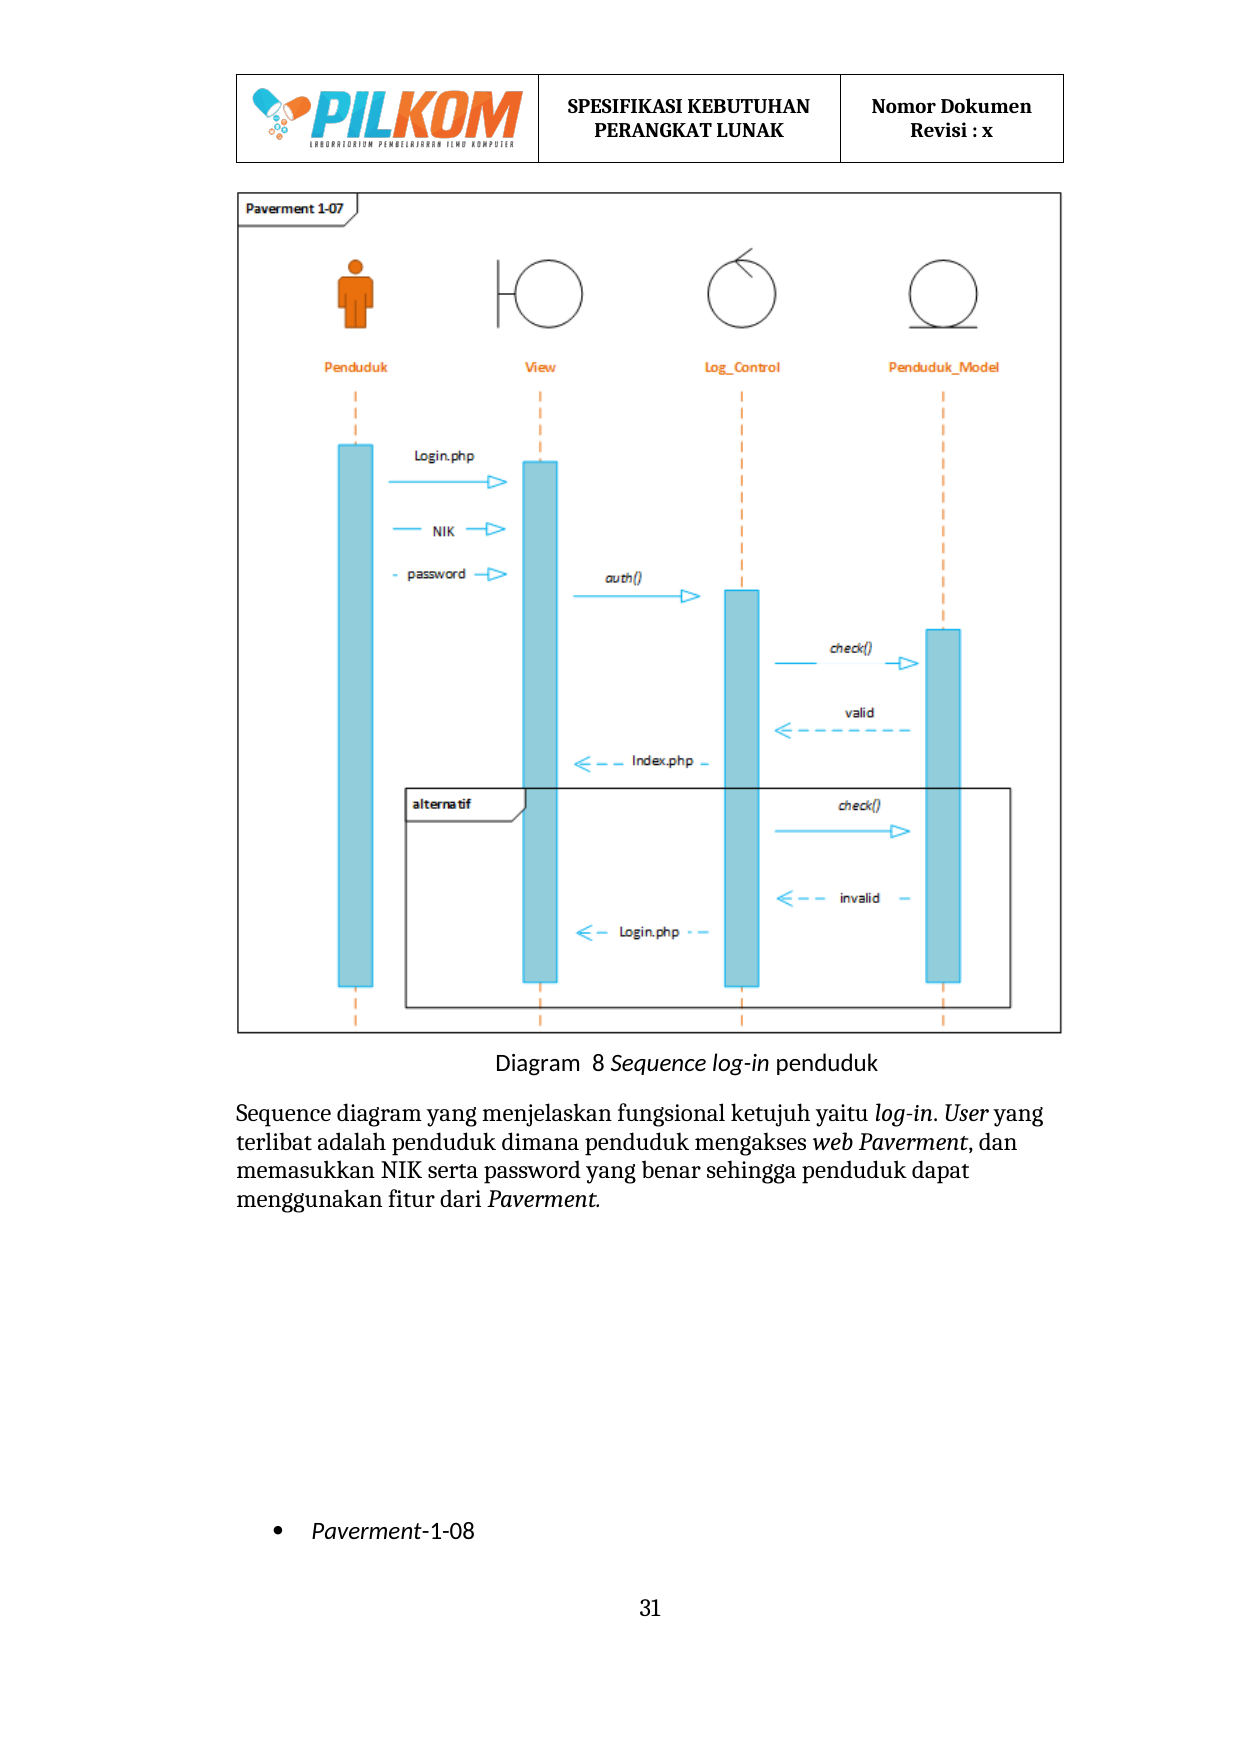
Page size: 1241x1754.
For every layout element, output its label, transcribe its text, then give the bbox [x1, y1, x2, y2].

picture [247, 85, 527, 152]
list Paverment-1-08 [274, 1515, 1063, 1545]
picture [236, 192, 1063, 1035]
text Sequence diagram yang menjelaskan fungsional ketujuh yaitu log-in. User yang terlibat adalah penduduk dimana penduduk mengakses web Paverment, dan memasukkan NIK serta password yang benar sehingga penduduk dapat menggunakan fitur dari Paverment. [236, 1099, 1063, 1214]
text Diagram 8 Sequence log-in penduduk [236, 1047, 1063, 1078]
